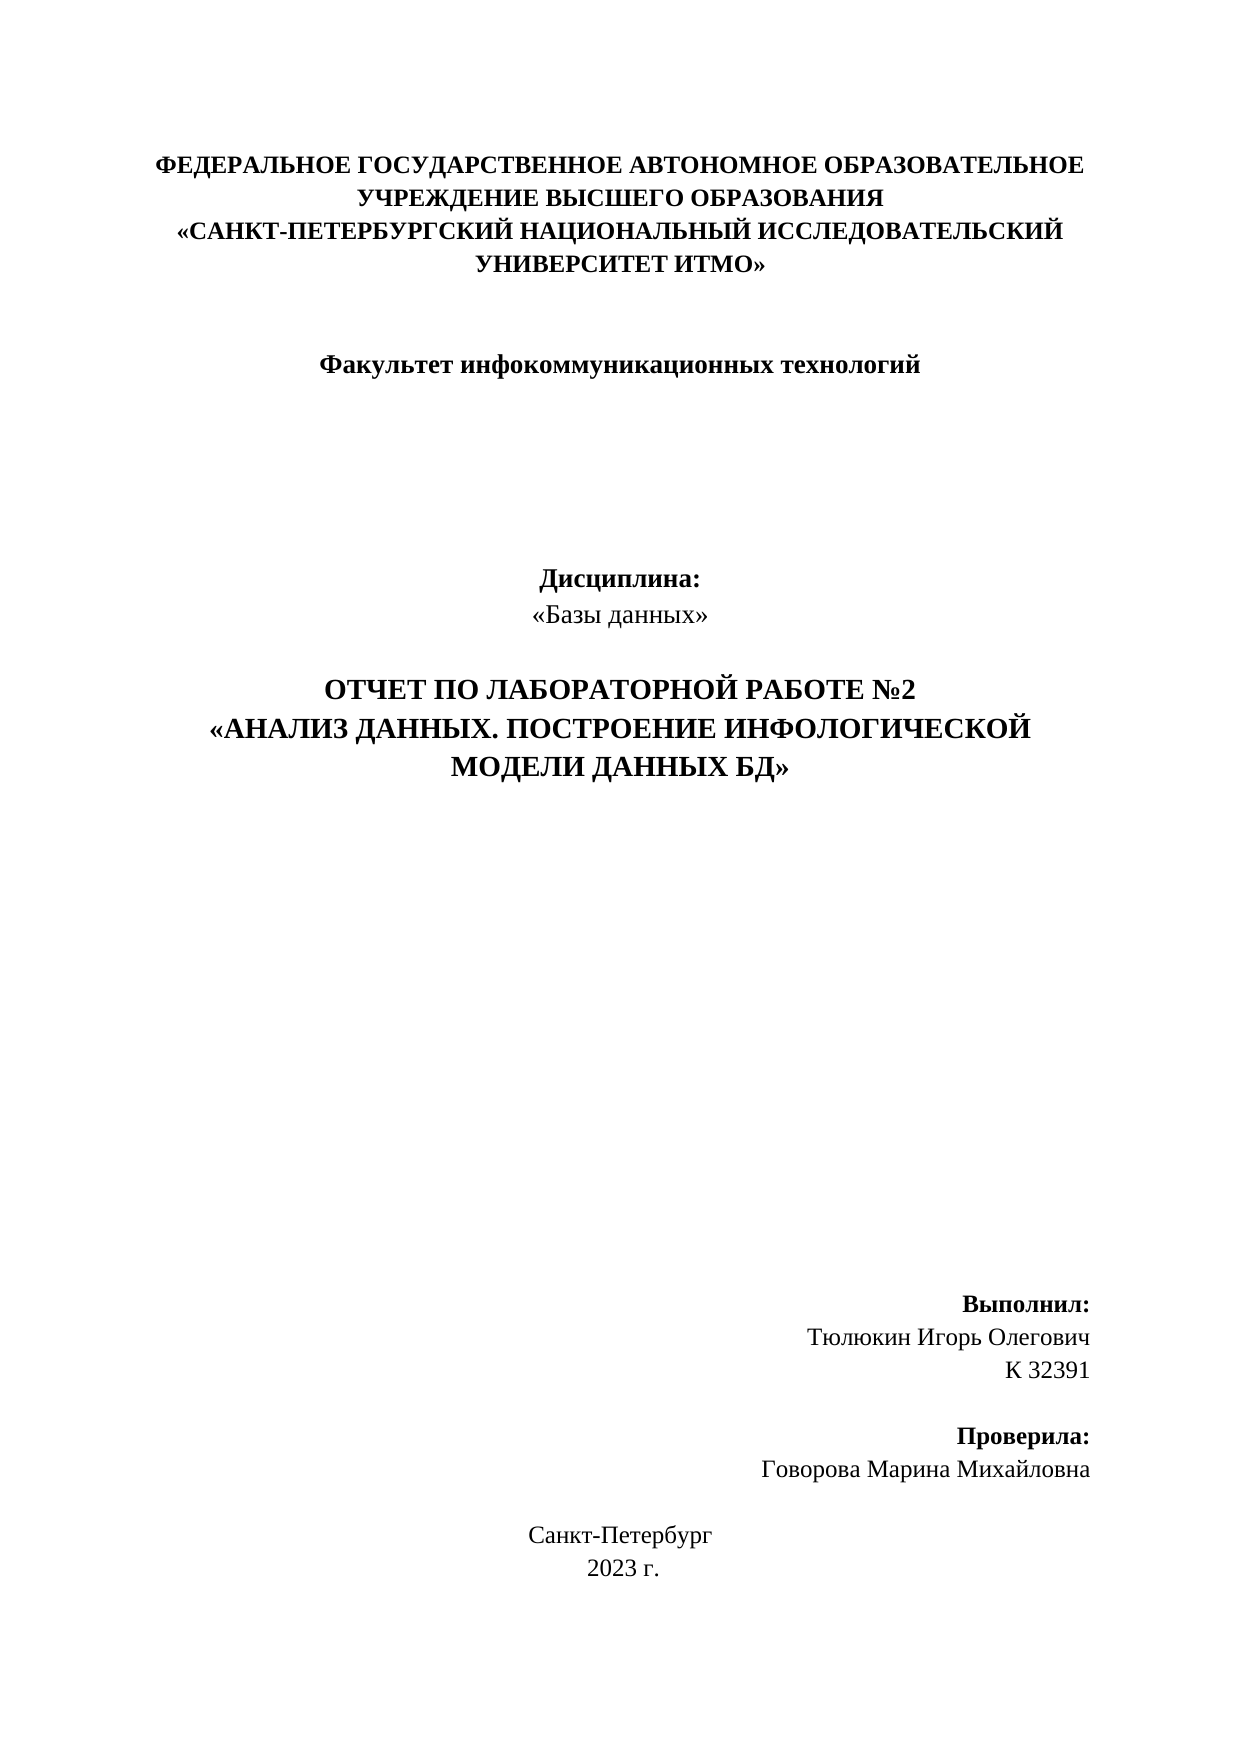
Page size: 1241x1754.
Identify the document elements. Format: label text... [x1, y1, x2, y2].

text Санкт-Петербург [150, 1520, 1090, 1549]
text Говорова Марина Михайловна [150, 1454, 1090, 1483]
text ОТЧЕТ ПО ЛАБОРАТОРНОЙ РАБОТЕ №2 [150, 672, 1090, 706]
text 2023 г. [150, 1553, 1090, 1582]
text Проверила: [150, 1421, 1090, 1450]
text «Базы данных» [150, 598, 1090, 629]
text Тюлюкин Игорь Олегович [150, 1322, 1090, 1351]
text Факультет инфокоммуникационных технологий [150, 348, 1090, 379]
text К 32391 [150, 1355, 1090, 1384]
text ФЕДЕРАЛЬНОЕ ГОСУДАРСТВЕННОЕ АВТОНОМНОЕ ОБРАЗОВАТЕЛЬНОЕ УЧРЕЖДЕНИЕ ВЫСШЕГО ОБРАЗОВАНИЯ [150, 150, 1090, 212]
text «АНАЛИЗ ДАННЫХ. ПОСТРОЕНИЕ ИНФОЛОГИЧЕСКОЙ МОДЕЛИ ДАННЫХ БД» [150, 711, 1090, 783]
text Выполнил: [150, 1289, 1090, 1318]
text Дисциплина: [150, 562, 1090, 593]
text «САНКТ-ПЕТЕРБУРГСКИЙ НАЦИОНАЛЬНЫЙ ИССЛЕДОВАТЕЛЬСКИЙ УНИВЕРСИТЕТ ИТМО» [150, 216, 1090, 278]
